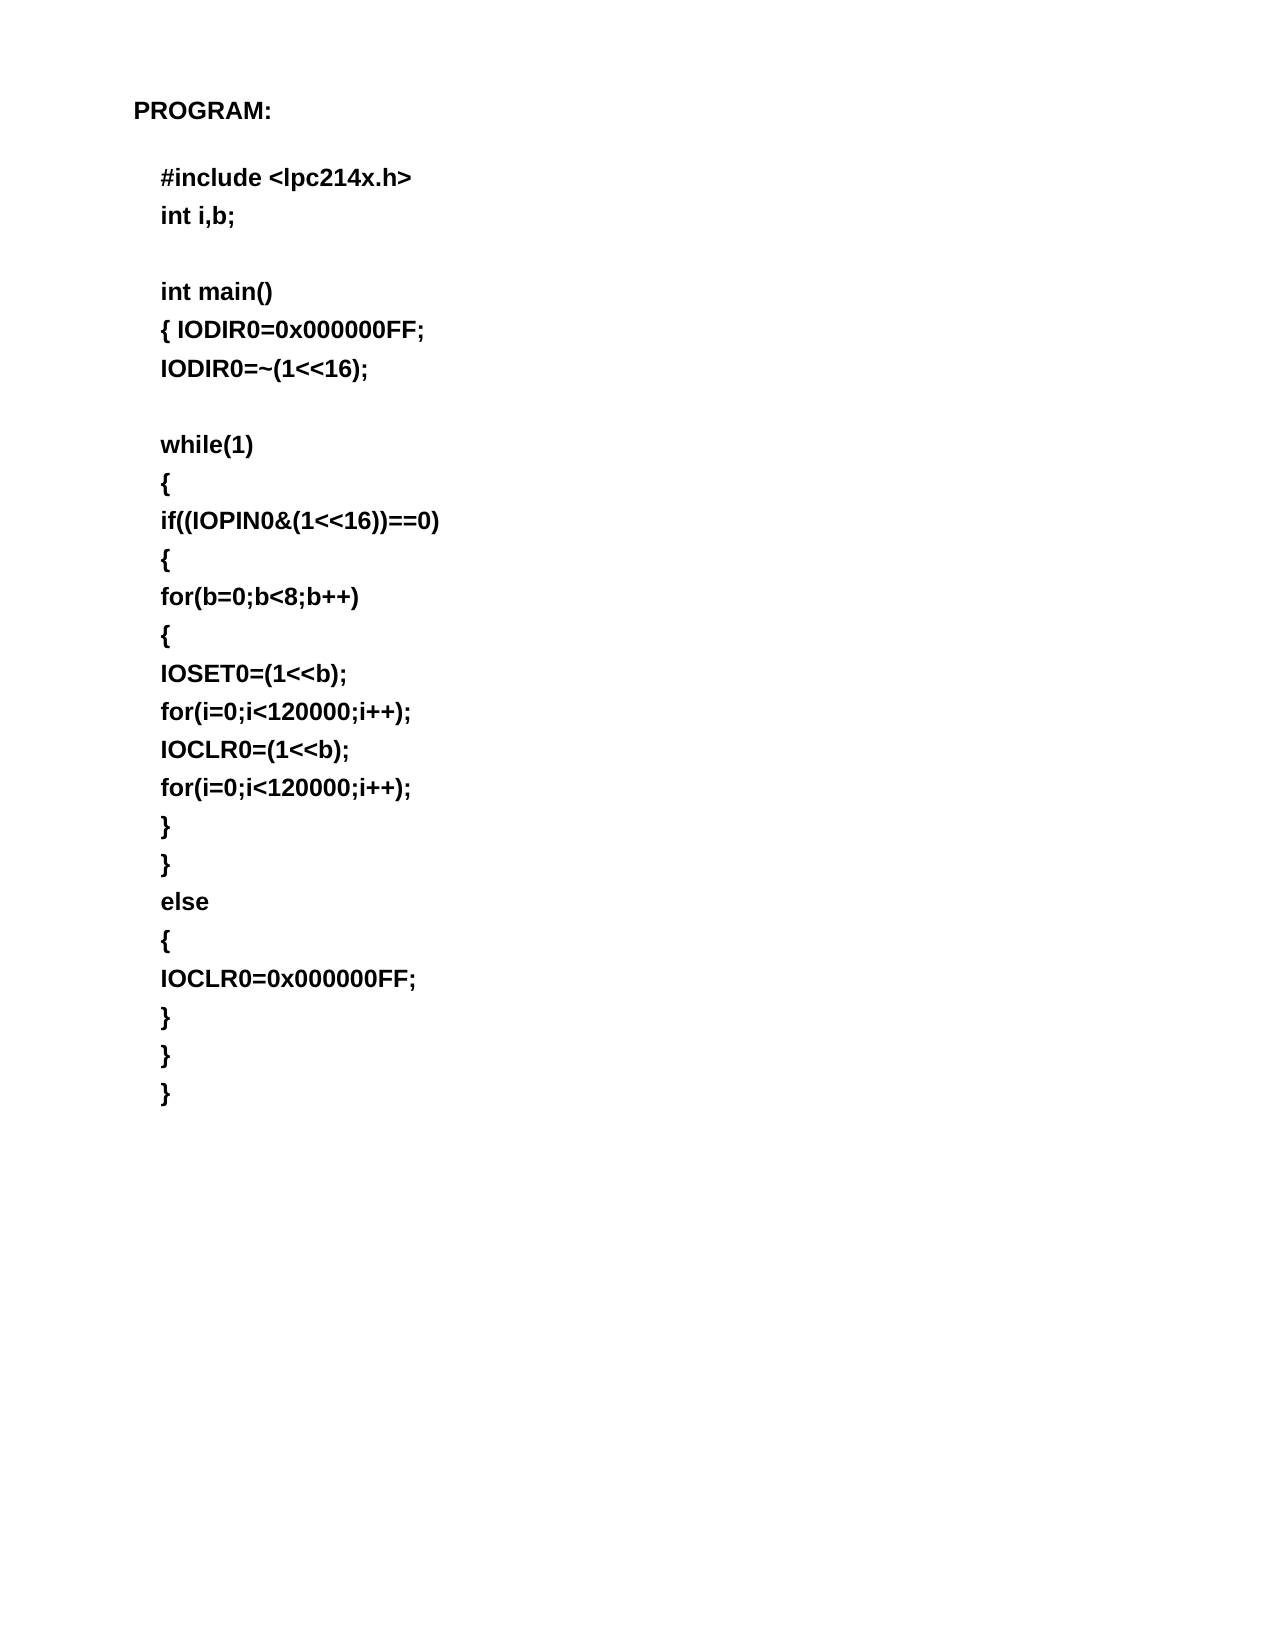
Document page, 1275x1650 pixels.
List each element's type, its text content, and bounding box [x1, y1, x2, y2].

subtitle { IODIR0=0x000000FF; [160, 315, 1133, 344]
subtitle { [160, 544, 1133, 573]
subtitle while(1) [160, 430, 1133, 458]
subtitle else [160, 887, 1133, 916]
subtitle { [160, 925, 1133, 954]
subtitle } [160, 1040, 1133, 1068]
subtitle if((IOPIN0&(1<<16))==0) [160, 506, 1133, 535]
subtitle for(i=0;i<120000;i++); [160, 773, 1133, 802]
subtitle } [160, 1002, 1133, 1030]
subtitle IOCLR0=(1<<b); [160, 735, 1133, 763]
subtitle IODIR0=~(1<<16); [160, 353, 1133, 382]
subtitle int i,b; [160, 201, 1133, 230]
subtitle for(b=0;b<8;b++) [160, 582, 1133, 611]
subtitle int main() [160, 277, 1133, 306]
subtitle } [160, 1078, 1133, 1107]
subtitle IOCLR0=0x000000FF; [160, 963, 1133, 992]
subtitle for(i=0;i<120000;i++); [160, 697, 1133, 725]
subtitle IOSET0=(1<<b); [160, 658, 1133, 687]
subtitle #include <lpc214x.h> [160, 163, 1133, 192]
subtitle { [160, 620, 1133, 649]
subtitle } [160, 849, 1133, 878]
text PROGRAM: [133, 96, 1133, 125]
subtitle { [160, 468, 1133, 497]
subtitle } [160, 811, 1133, 840]
